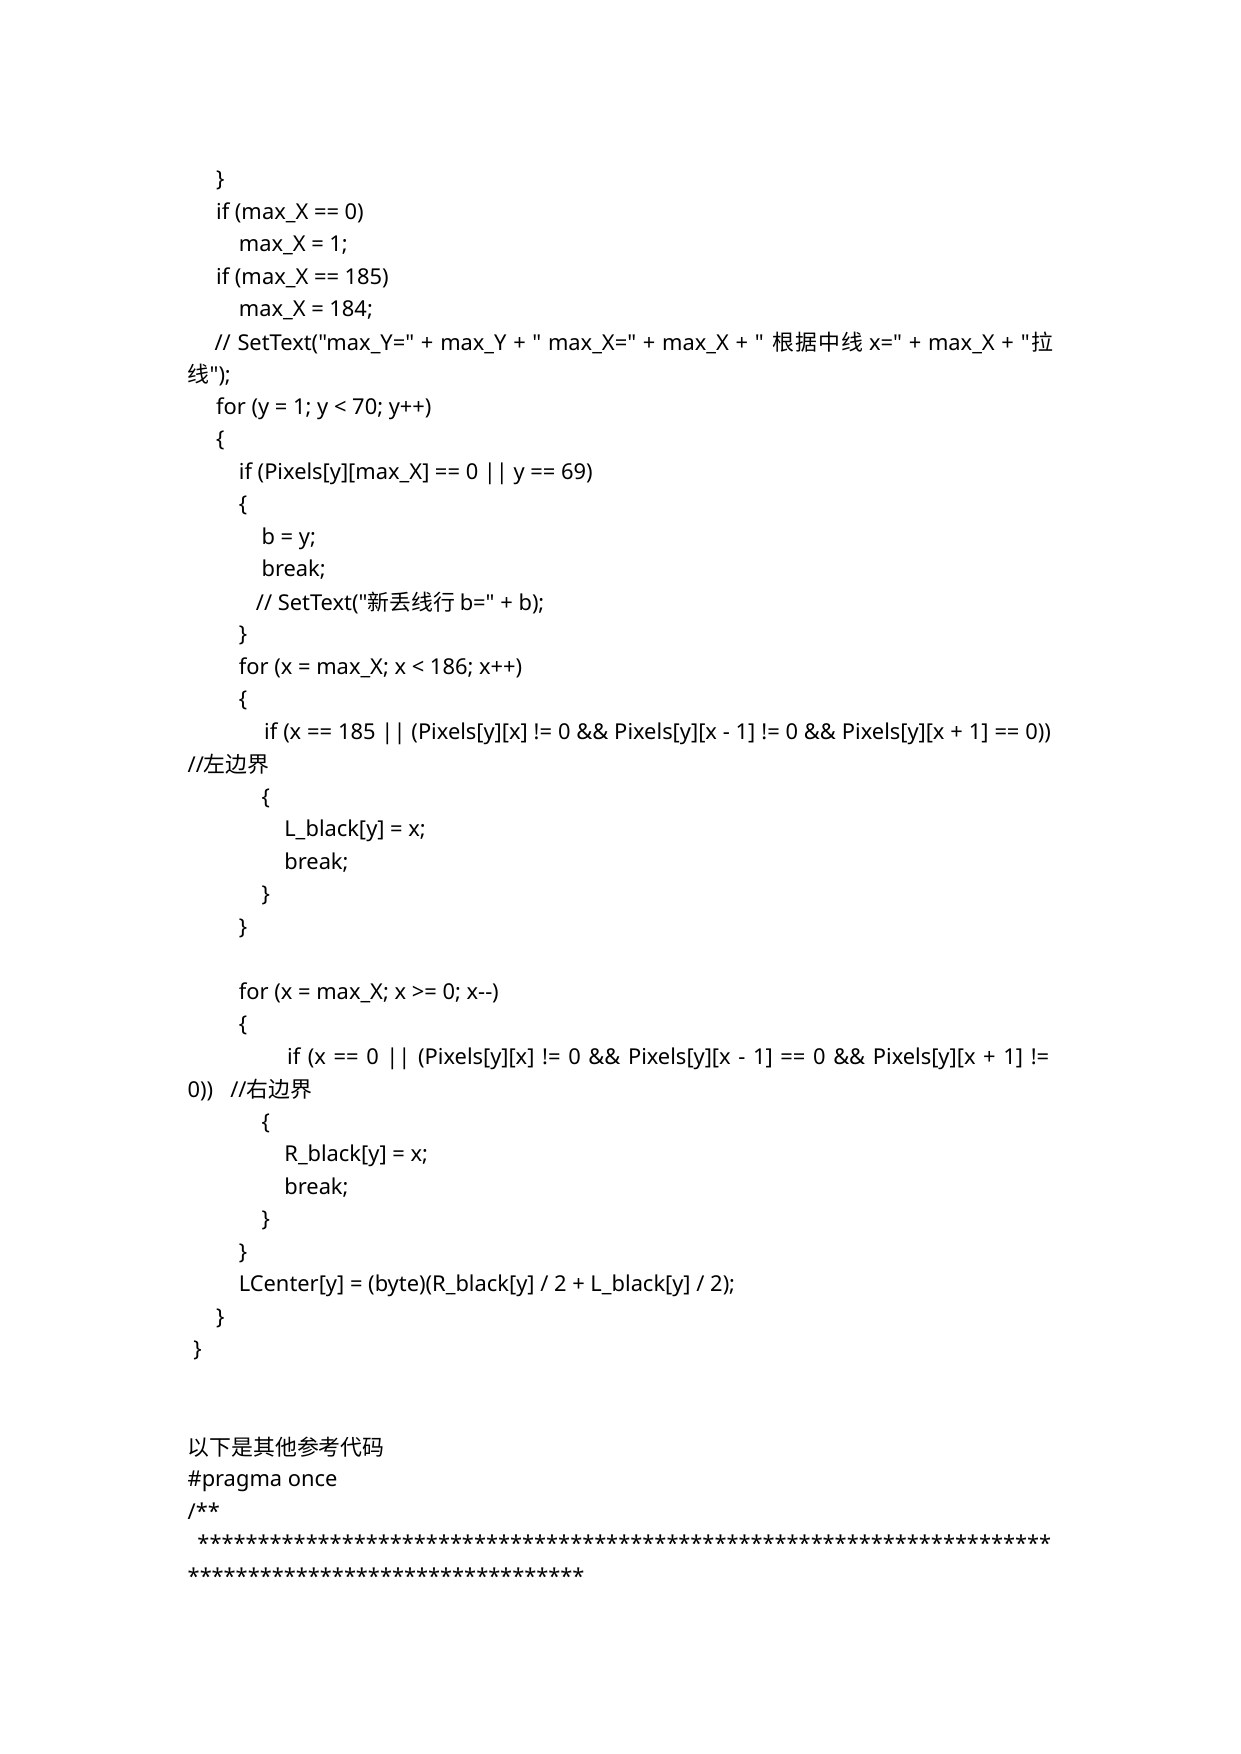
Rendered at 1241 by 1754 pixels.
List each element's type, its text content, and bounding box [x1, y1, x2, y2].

text if (x == 185 || (Pixels[y][x] != 0 && Pixels[y][x - 1] != 0 && Pixels[y][x + 1] == 0)) //左边界 [187, 714, 1053, 779]
text { [187, 1104, 1053, 1137]
text } [187, 909, 1053, 942]
text } [187, 877, 1053, 909]
text { [187, 422, 1053, 454]
text if (Pixels[y][max_X] == 0 || y == 69) [187, 454, 1053, 487]
text } [187, 1299, 1053, 1332]
text max_X = 1; [187, 227, 1053, 259]
text LCenter[y] = (byte)(R_black[y] / 2 + L_black[y] / 2); [187, 1267, 1053, 1299]
text { [187, 682, 1053, 714]
text if (max_X == 0) [187, 194, 1053, 227]
text } [187, 1234, 1053, 1267]
text } [187, 1202, 1053, 1234]
text if (x == 0 || (Pixels[y][x] != 0 && Pixels[y][x - 1] == 0 && Pixels[y][x + 1] != 0)) //右边界 [187, 1039, 1053, 1104]
text R_black[y] = x; [187, 1137, 1053, 1169]
text for (x = max_X; x >= 0; x--) [187, 974, 1053, 1007]
text ******************************************************************************************************** [187, 1527, 1053, 1592]
text L_black[y] = x; [187, 812, 1053, 844]
text b = y; [187, 519, 1053, 552]
text break; [187, 1169, 1053, 1202]
text break; [187, 552, 1053, 584]
text // SetText("新丢线行b=" + b); [187, 584, 1053, 617]
text } [187, 162, 1053, 194]
text 以下是其他参考代码 [187, 1429, 1053, 1462]
text max_X = 184; [187, 292, 1053, 324]
text { [187, 1007, 1053, 1039]
text #pragma once [187, 1462, 1053, 1494]
text for (y = 1; y < 70; y++) [187, 389, 1053, 422]
text } [187, 1332, 1053, 1364]
text if (max_X == 185) [187, 259, 1053, 292]
text { [187, 779, 1053, 812]
text } [187, 617, 1053, 649]
text for (x = max_X; x < 186; x++) [187, 649, 1053, 682]
text break; [187, 844, 1053, 877]
text /** [187, 1494, 1053, 1527]
text { [187, 487, 1053, 519]
text // SetText("max_Y=" + max_Y + " max_X=" + max_X + " 根据中线x=" + max_X + "拉线"); [187, 324, 1053, 389]
